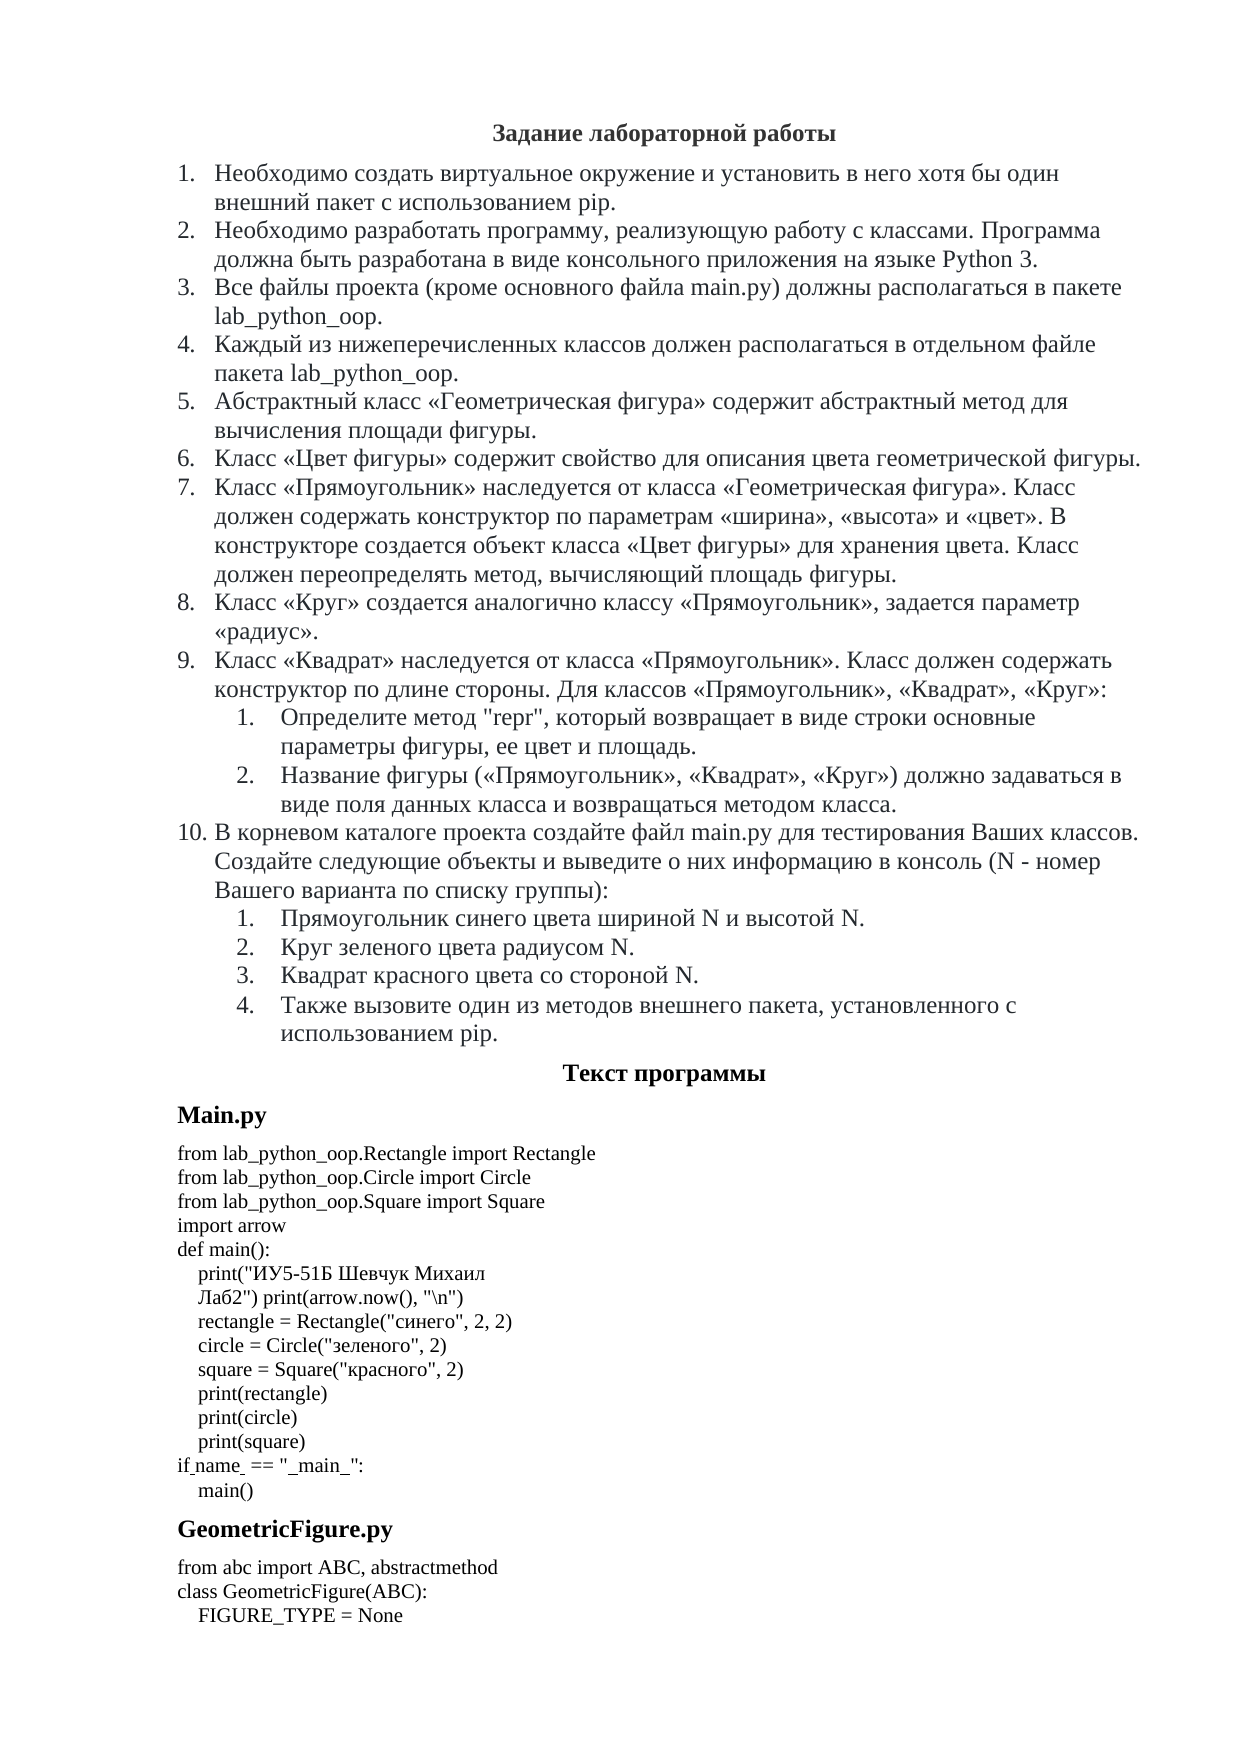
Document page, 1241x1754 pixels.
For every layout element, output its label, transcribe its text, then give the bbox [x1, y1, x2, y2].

text Задание лабораторной работы [492, 118, 1153, 147]
text from lab_python_oop.Square import Square import arrow [177, 1189, 548, 1237]
text from lab_python_oop.Rectangle import Rectangle from lab_python_oop.Circle import Circle [177, 1141, 599, 1189]
list Необходимо разработать программу, реализующую работу с классами. Программа должна быть разработана в виде консольного приложения на языке Python 3. [177, 216, 1101, 273]
text FIGURE_TYPE = None [198, 1603, 1153, 1627]
text print(circle) print(square) [198, 1405, 308, 1453]
list Квадрат красного цвета со стороной N. [236, 961, 1153, 990]
text def main(): [177, 1237, 1153, 1261]
list Определите метод "repr", который возвращает в виде строки основные параметры фигуры, ее цвет и площадь. [236, 702, 1037, 760]
list Необходимо создать виртуальное окружение и установить в него хотя бы один внешний пакет с использованием pip. [177, 159, 1060, 216]
text rectangle = Rectangle("синего", 2, 2) circle = Circle("зеленого", 2) [198, 1309, 515, 1357]
list Класс «Круг» создается аналогично классу «Прямоугольник», задается параметр [177, 587, 1153, 616]
text «радиус». [214, 616, 1153, 645]
list Каждый из нижеперечисленных классов должен располагаться в отдельном файле пакета lab_python_oop. [177, 330, 1097, 387]
text print("ИУ5-51Б Шевчук Михаил Лаб2") print(arrow.now(), "\n") [198, 1261, 541, 1309]
list Прямоугольник синего цвета шириной N и высотой N. [236, 904, 1153, 932]
list Название фигуры («Прямоугольник», «Квадрат», «Круг») должно задаваться в виде поля данных класса и возвращаться методом класса. [236, 760, 1123, 817]
list Также вызовите один из методов внешнего пакета, установленного с использованием pip. [236, 990, 1018, 1047]
list Круг зеленого цвета радиусом N. [236, 932, 1153, 961]
list Класс «Квадрат» наследуется от класса «Прямоугольник». Класс должен содержать конструктор по длине стороны. Для классов «Прямоугольник», «Квадрат», «Круг»: [177, 645, 1113, 702]
text square = Square("красного", 2) print(rectangle) [198, 1357, 466, 1405]
text Текст программы [562, 1058, 1153, 1087]
list В корневом каталоге проекта создайте файл main.py для тестирования Ваших классов. Создайте следующие объекты и выведите о них информацию в консоль (N - номер Вашего варианта по списку группы): [177, 817, 1140, 904]
text from abc import ABC, abstractmethod class GeometricFigure(ABC): [177, 1555, 501, 1603]
list Все файлы проекта (кроме основного файла main.py) должны располагаться в пакете lab_python_oop. [177, 273, 1123, 329]
subtitle GeometricFigure.py [177, 1514, 1153, 1543]
text if name == " main ": main() [177, 1453, 377, 1502]
list Абстрактный класс «Геометрическая фигура» содержит абстрактный метод для вычисления площади фигуры. [177, 387, 1069, 443]
text Main.py [177, 1100, 1153, 1128]
list Класс «Прямоугольник» наследуется от класса «Геометрическая фигура». Класс должен содержать конструктор по параметрам «ширина», «высота» и «цвет». В конструкторе создается объект класса «Цвет фигуры» для хранения цвета. Класс должен переопределять метод, вычисляющий площадь фигуры. [177, 472, 1080, 587]
list Класс «Цвет фигуры» содержит свойство для описания цвета геометрической фигуры. [177, 444, 1153, 472]
